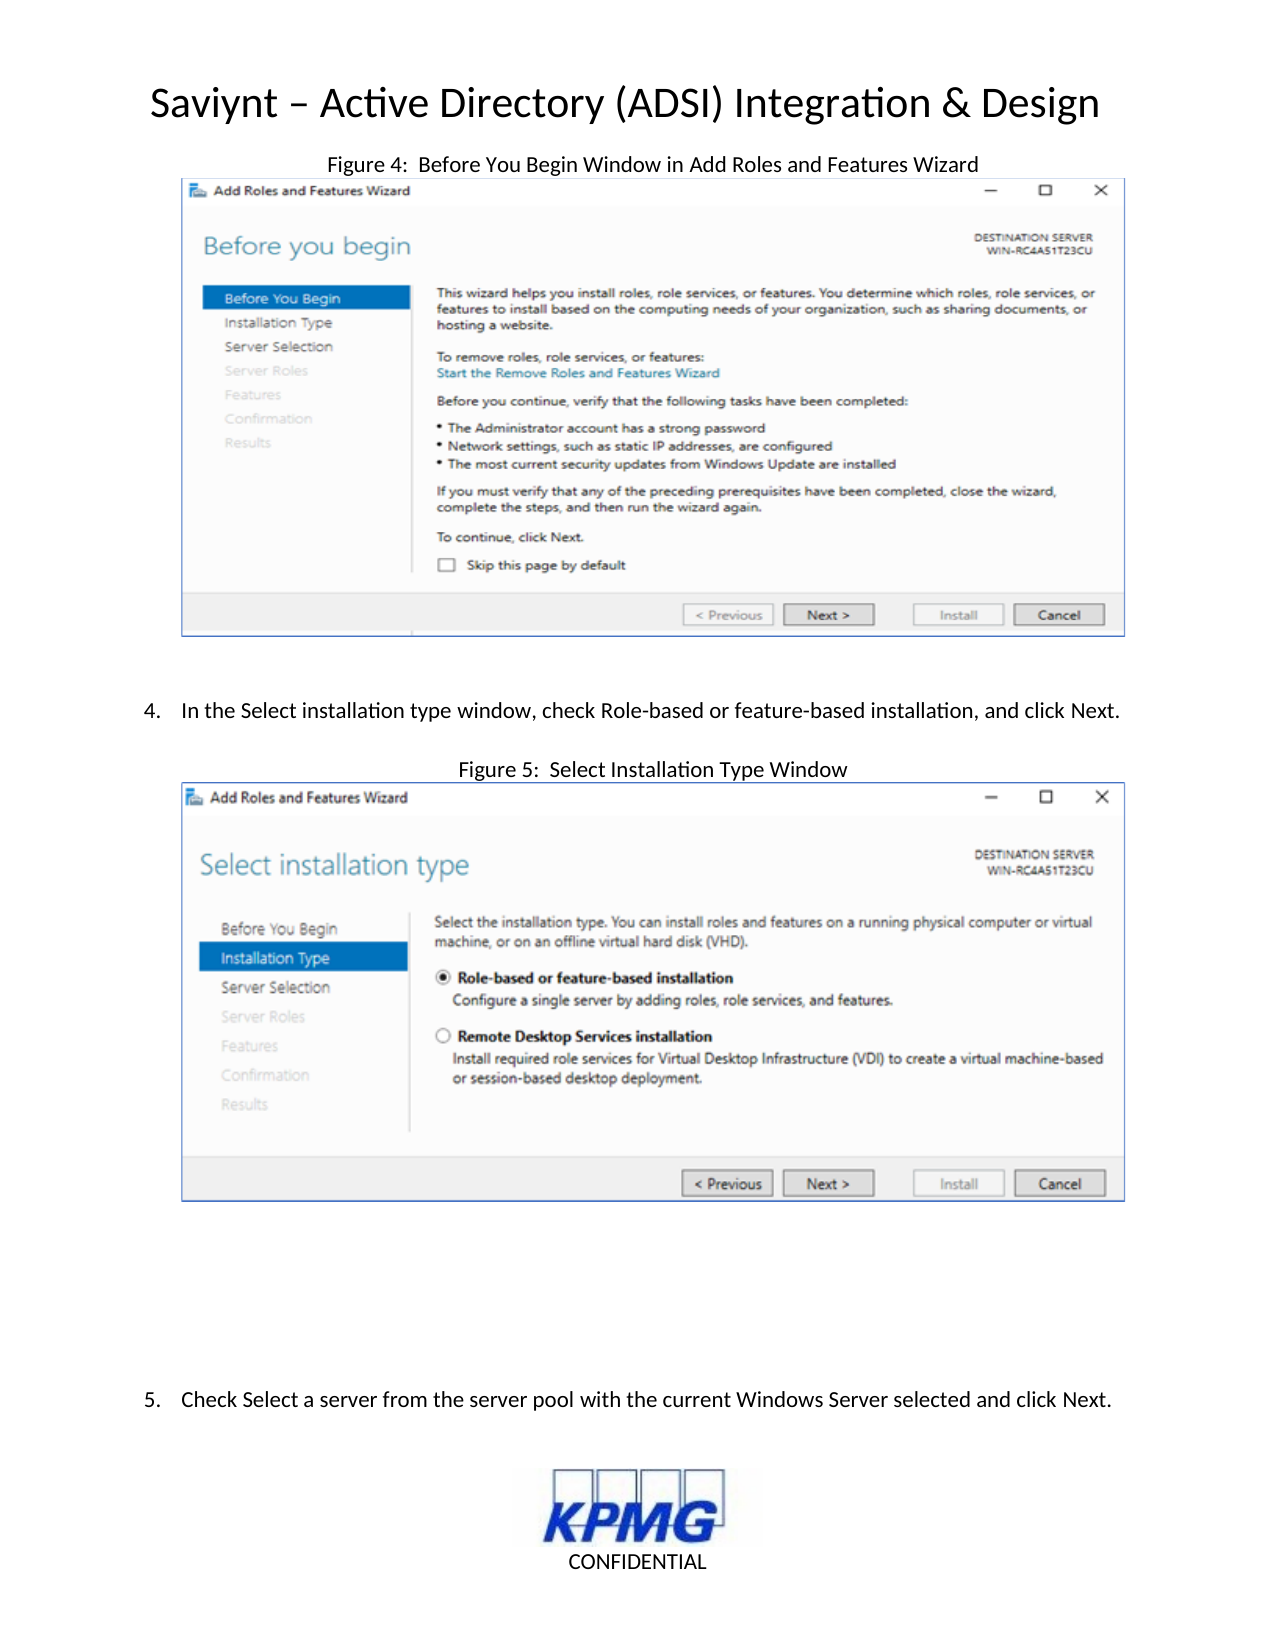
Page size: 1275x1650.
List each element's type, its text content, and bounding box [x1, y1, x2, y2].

picture [181, 782, 1125, 1202]
picture [181, 178, 1125, 637]
list In the Select installation type window, check Role-based or feature-based installation, and click Next. [144, 696, 1125, 724]
picture [512, 1468, 763, 1547]
list Check Select a server from the server pool with the current Windows Server selected and click Next. [144, 1385, 1125, 1441]
